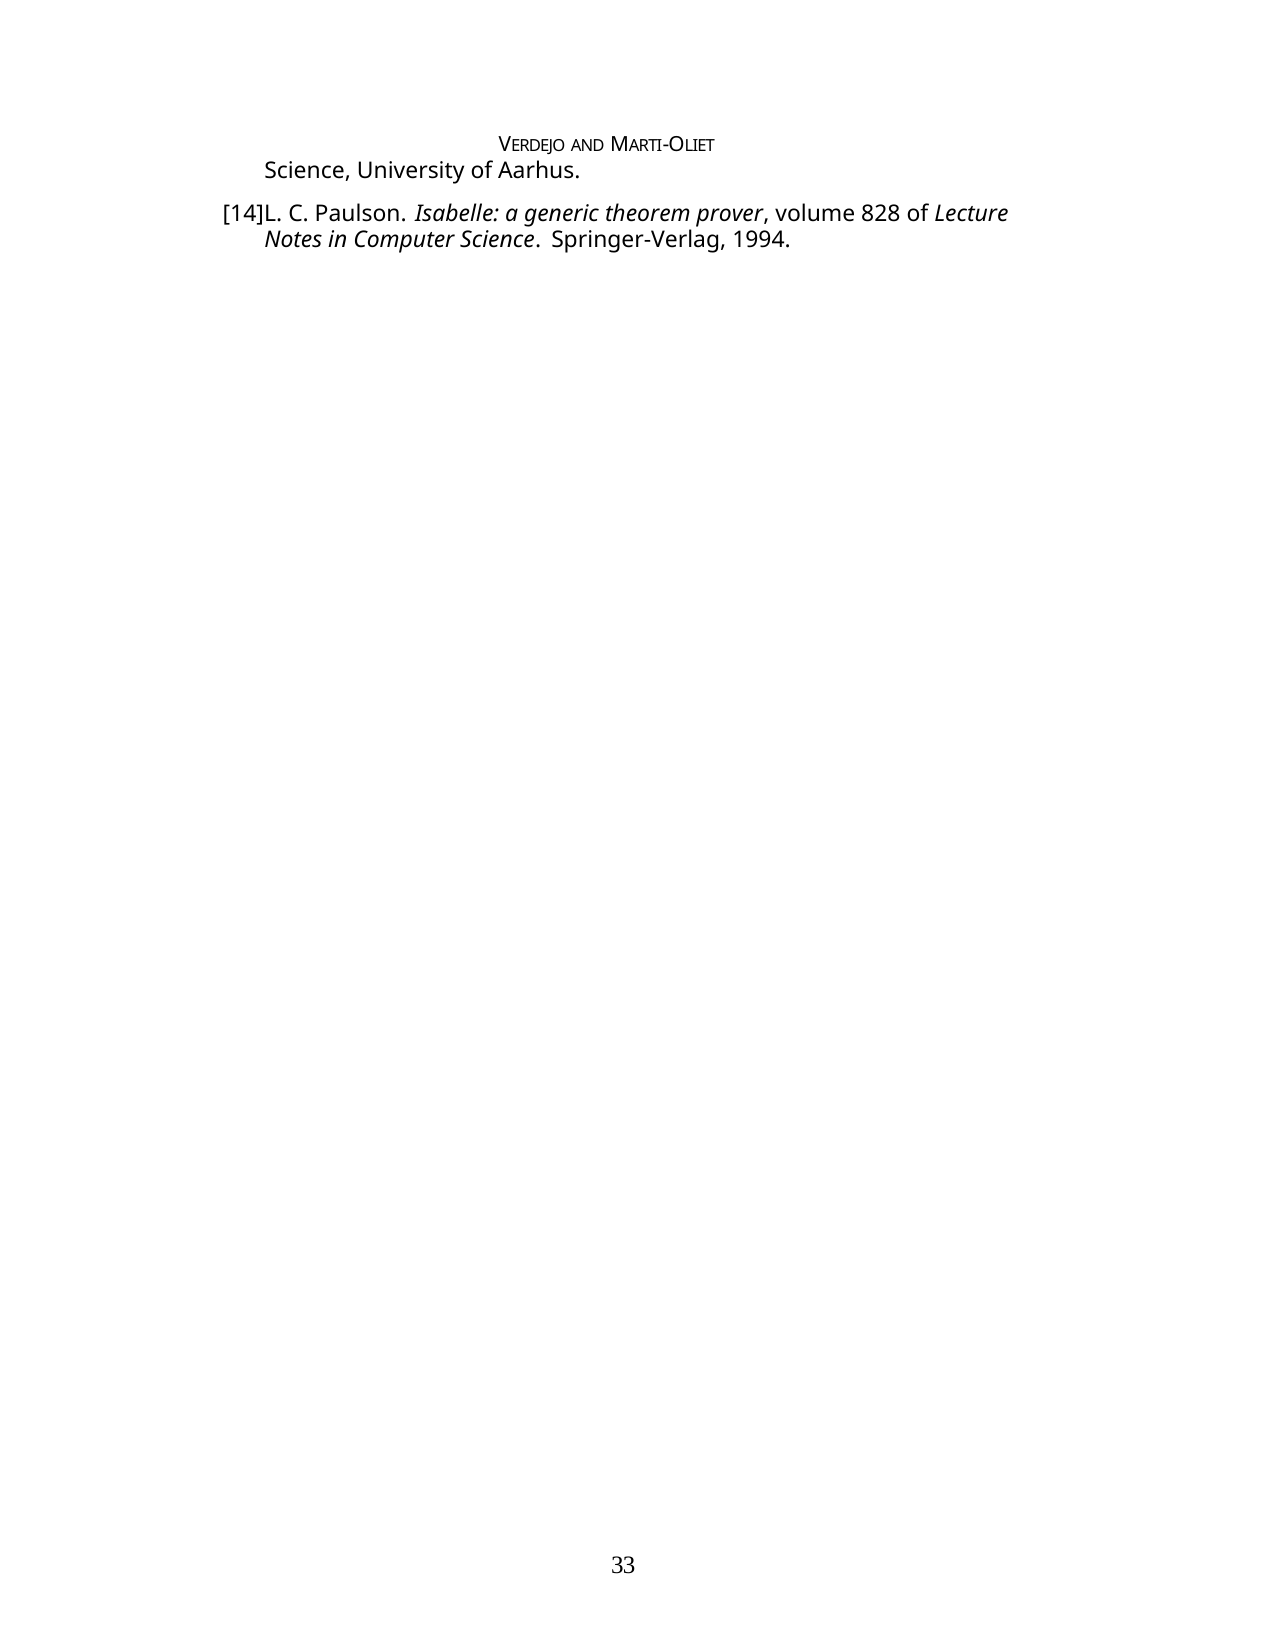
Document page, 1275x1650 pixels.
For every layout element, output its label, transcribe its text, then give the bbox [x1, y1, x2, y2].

list L. C. Paulson. Isabelle: a generic theorem prover, volume 828 of Lecture Notes in Computer Science. Springer-Verlag, 1994. [222, 200, 1045, 254]
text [264, 154, 1045, 184]
